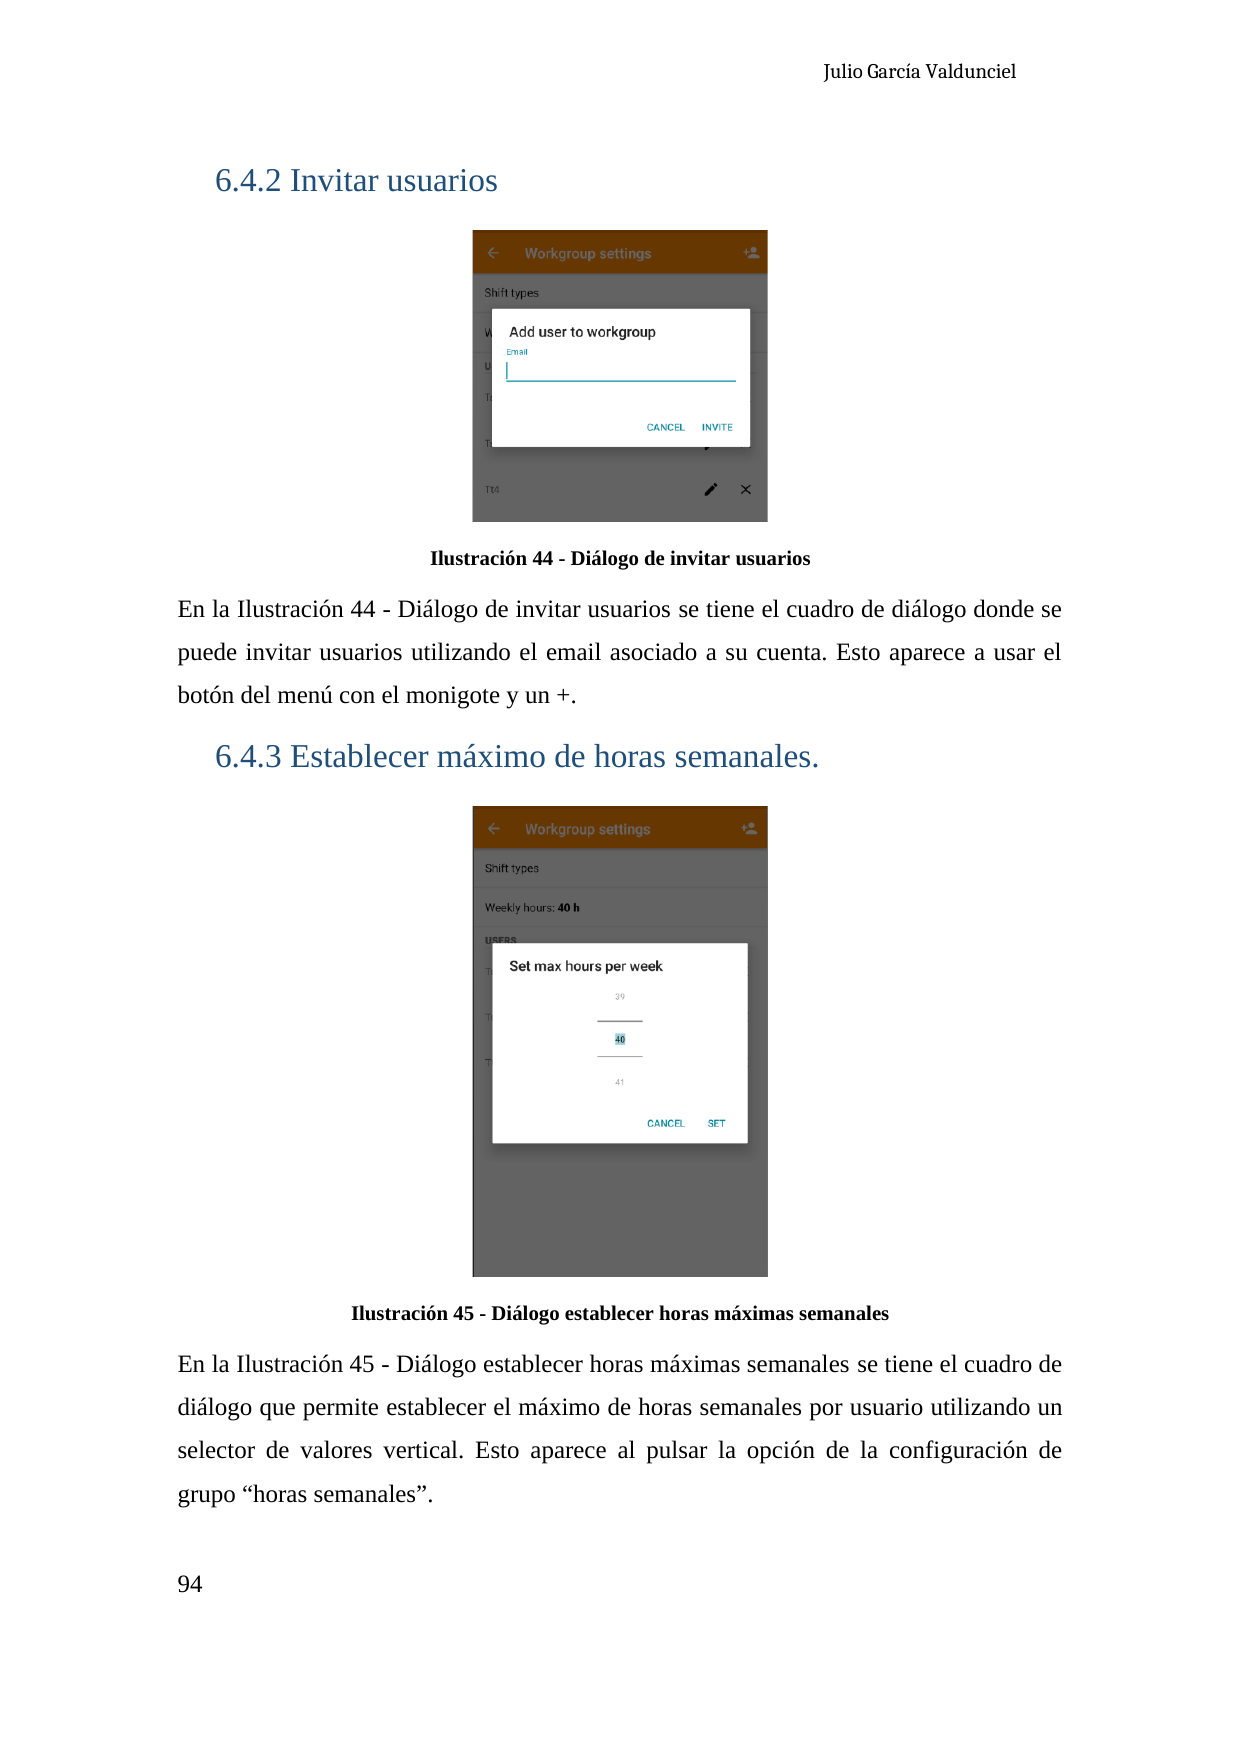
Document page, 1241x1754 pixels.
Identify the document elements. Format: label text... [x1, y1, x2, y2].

subtitle Invitar usuarios [215, 160, 1063, 198]
text Ilustración 45 - Diálogo establecer horas máximas semanales [177, 1301, 1063, 1325]
text Ilustración 44 - Diálogo de invitar usuarios [177, 546, 1063, 570]
picture [472, 230, 768, 522]
subtitle Establecer máximo de horas semanales. [215, 736, 1063, 774]
text En la Ilustración 44 - Diálogo de invitar usuarios se tiene el cuadro de diálogo donde se puede invitar usuarios utilizando el email asociado a su cuenta. Esto aparece a usar el botón del menú con el monigote y un +. [177, 594, 1063, 709]
text En la Ilustración 45 - Diálogo establecer horas máximas semanales se tiene el cuadro de diálogo que permite establecer el máximo de horas semanales por usuario utilizando un selector de valores vertical. Esto aparece al pulsar la opción de la configuración de grupo “horas semanales”. [177, 1349, 1063, 1507]
picture [472, 806, 768, 1277]
